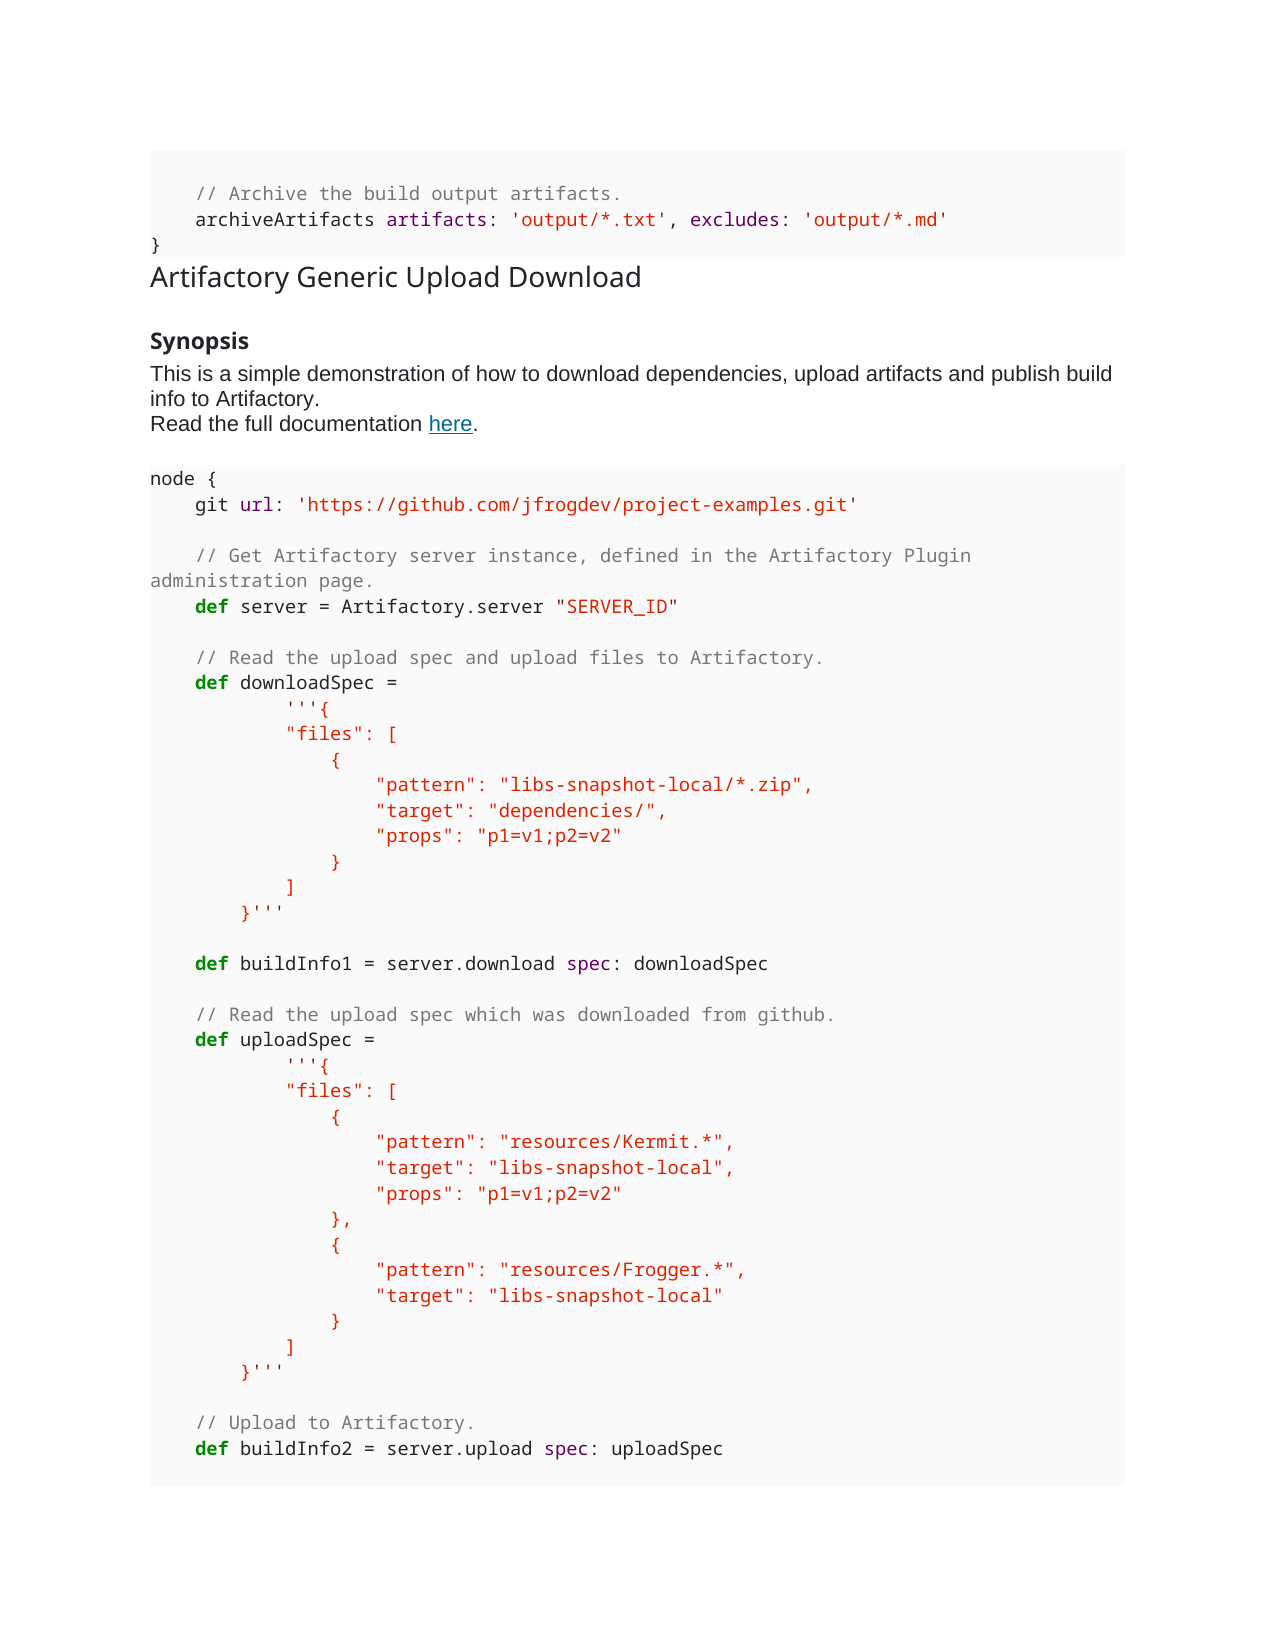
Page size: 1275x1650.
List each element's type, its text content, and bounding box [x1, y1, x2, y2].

text } [150, 232, 1125, 257]
text def buildInfo1 = server.download spec: downloadSpec [150, 950, 1125, 976]
text }, [150, 1205, 1125, 1231]
text archiveArtifacts artifacts: 'output/*.txt', excludes: 'output/*.md' [150, 206, 1125, 232]
text // Read the upload spec which was downloaded from github. [150, 1001, 1125, 1027]
text { [150, 1231, 1125, 1256]
subtitle Synopsis [150, 324, 1125, 356]
text def server = Artifactory.server "SERVER_ID" [150, 593, 1125, 618]
text git url: 'https://github.com/jfrogdev/project-examples.git' [150, 491, 1125, 516]
text } [150, 848, 1125, 874]
text "target": "libs-snapshot-local" [150, 1282, 1125, 1307]
text ] [150, 1333, 1125, 1358]
text def uploadSpec = [150, 1027, 1125, 1052]
text '''{ [150, 1052, 1125, 1078]
text node { [150, 465, 1125, 491]
text { [150, 746, 1125, 772]
text "pattern": "resources/Frogger.*", [150, 1256, 1125, 1282]
text '''{ [150, 695, 1125, 721]
text "files": [ [150, 721, 1125, 746]
text "pattern": "libs-snapshot-local/*.zip", [150, 772, 1125, 797]
text // Read the upload spec and upload files to Artifactory. [150, 644, 1125, 669]
text This is a simple demonstration of how to download dependencies, upload artifacts and publish build info to Artifactory. Read the full documentation here. [150, 361, 1125, 436]
text } [150, 1307, 1125, 1333]
text }''' [150, 899, 1125, 925]
text "target": "libs-snapshot-local", [150, 1154, 1125, 1180]
text "files": [ [150, 1078, 1125, 1103]
text "props": "p1=v1;p2=v2" [150, 1180, 1125, 1205]
text // Upload to Artifactory. [150, 1409, 1125, 1435]
text // Archive the build output artifacts. [150, 181, 1125, 206]
text def buildInfo2 = server.upload spec: uploadSpec [150, 1435, 1125, 1461]
text def downloadSpec = [150, 669, 1125, 695]
text "props": "p1=v1;p2=v2" [150, 823, 1125, 848]
text { [150, 1103, 1125, 1129]
text ] [150, 874, 1125, 899]
text // Get Artifactory server instance, defined in the Artifactory Plugin administration page. [150, 542, 1125, 593]
text }''' [150, 1358, 1125, 1384]
text "pattern": "resources/Kermit.*", [150, 1129, 1125, 1154]
text "target": "dependencies/", [150, 797, 1125, 823]
subtitle Artifactory Generic Upload Download [150, 257, 1125, 295]
